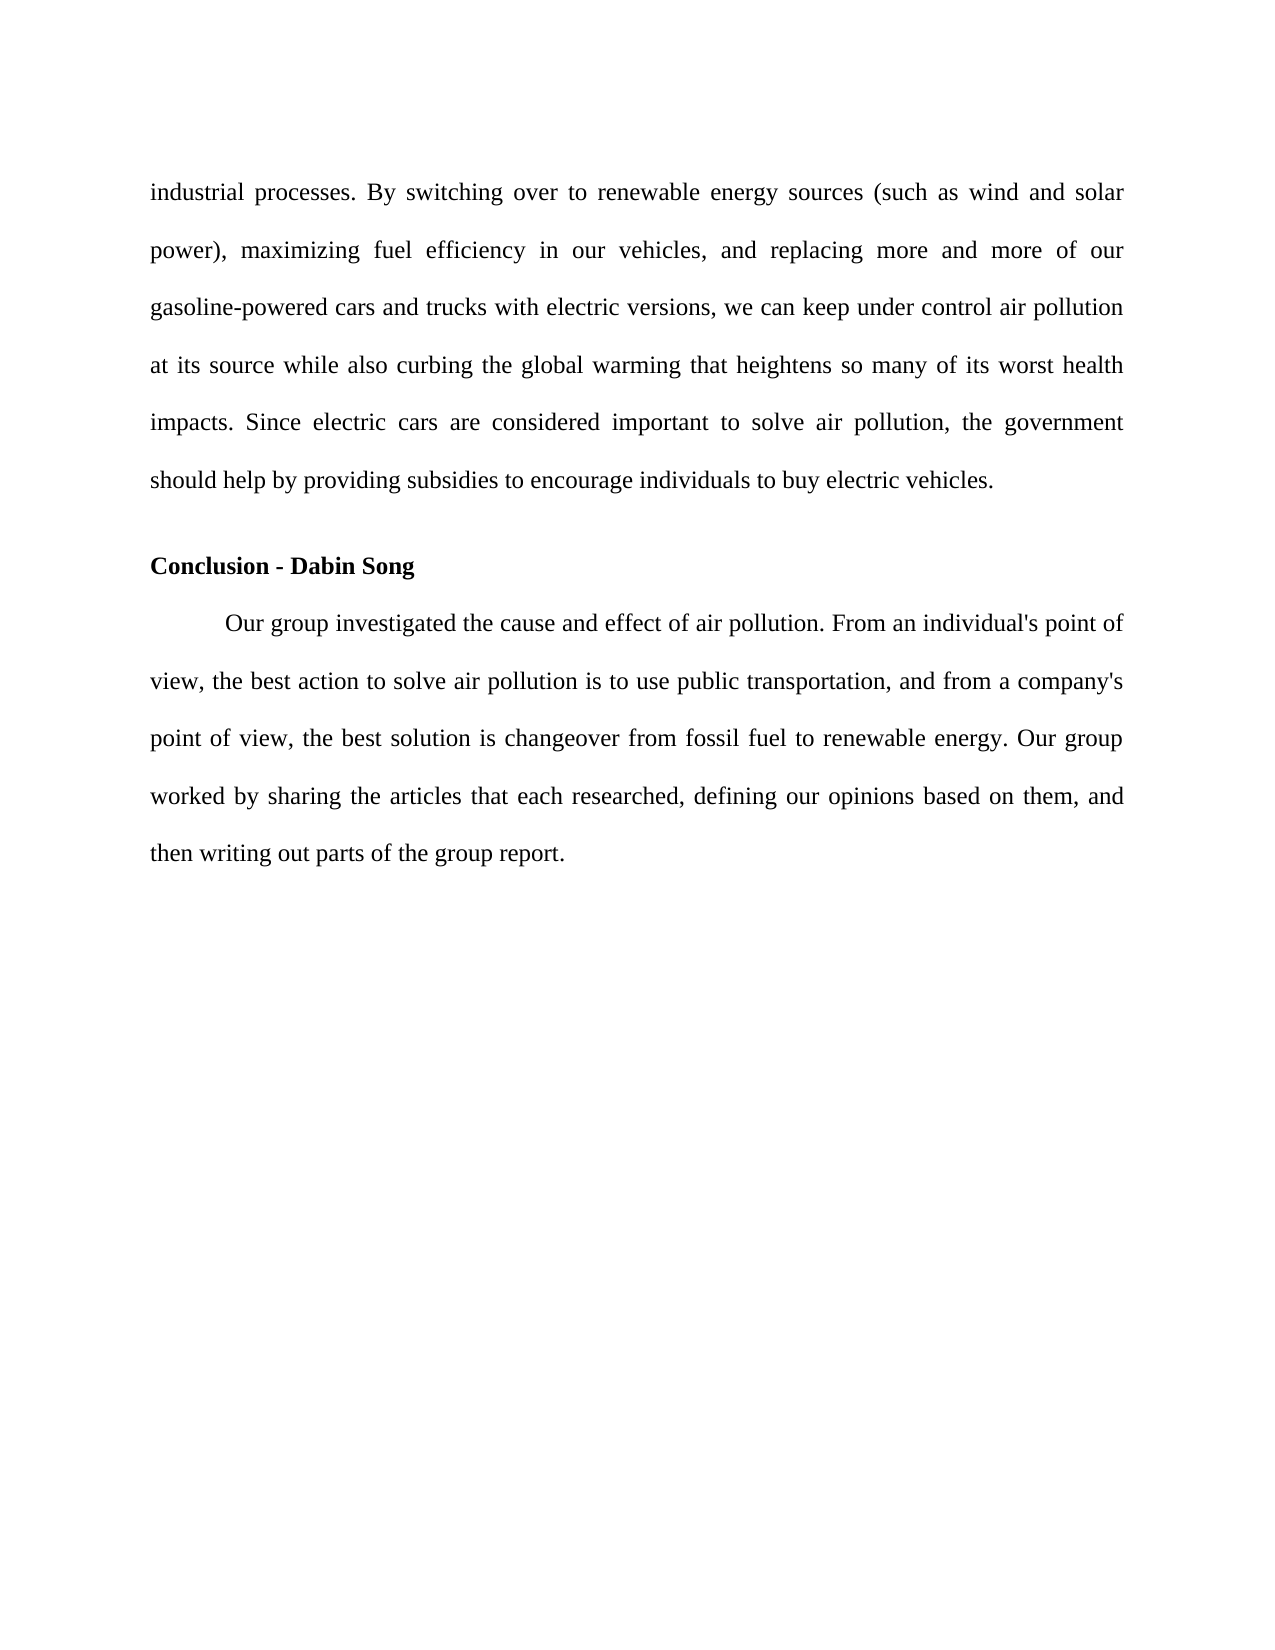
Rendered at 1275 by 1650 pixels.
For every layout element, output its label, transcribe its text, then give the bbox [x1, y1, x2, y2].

text Our group investigated the cause and effect of air pollution. From an individual's point of view, the best action to solve air pollution is to use public transportation, and from a company's point of view, the best solution is changeover from fossil fuel to renewable energy. Our group worked by sharing the articles that each researched, defining our opinions based on them, and then writing out parts of the group report. [150, 608, 1125, 867]
text Conclusion - Dabin Song [150, 551, 1125, 580]
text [150, 177, 1125, 493]
